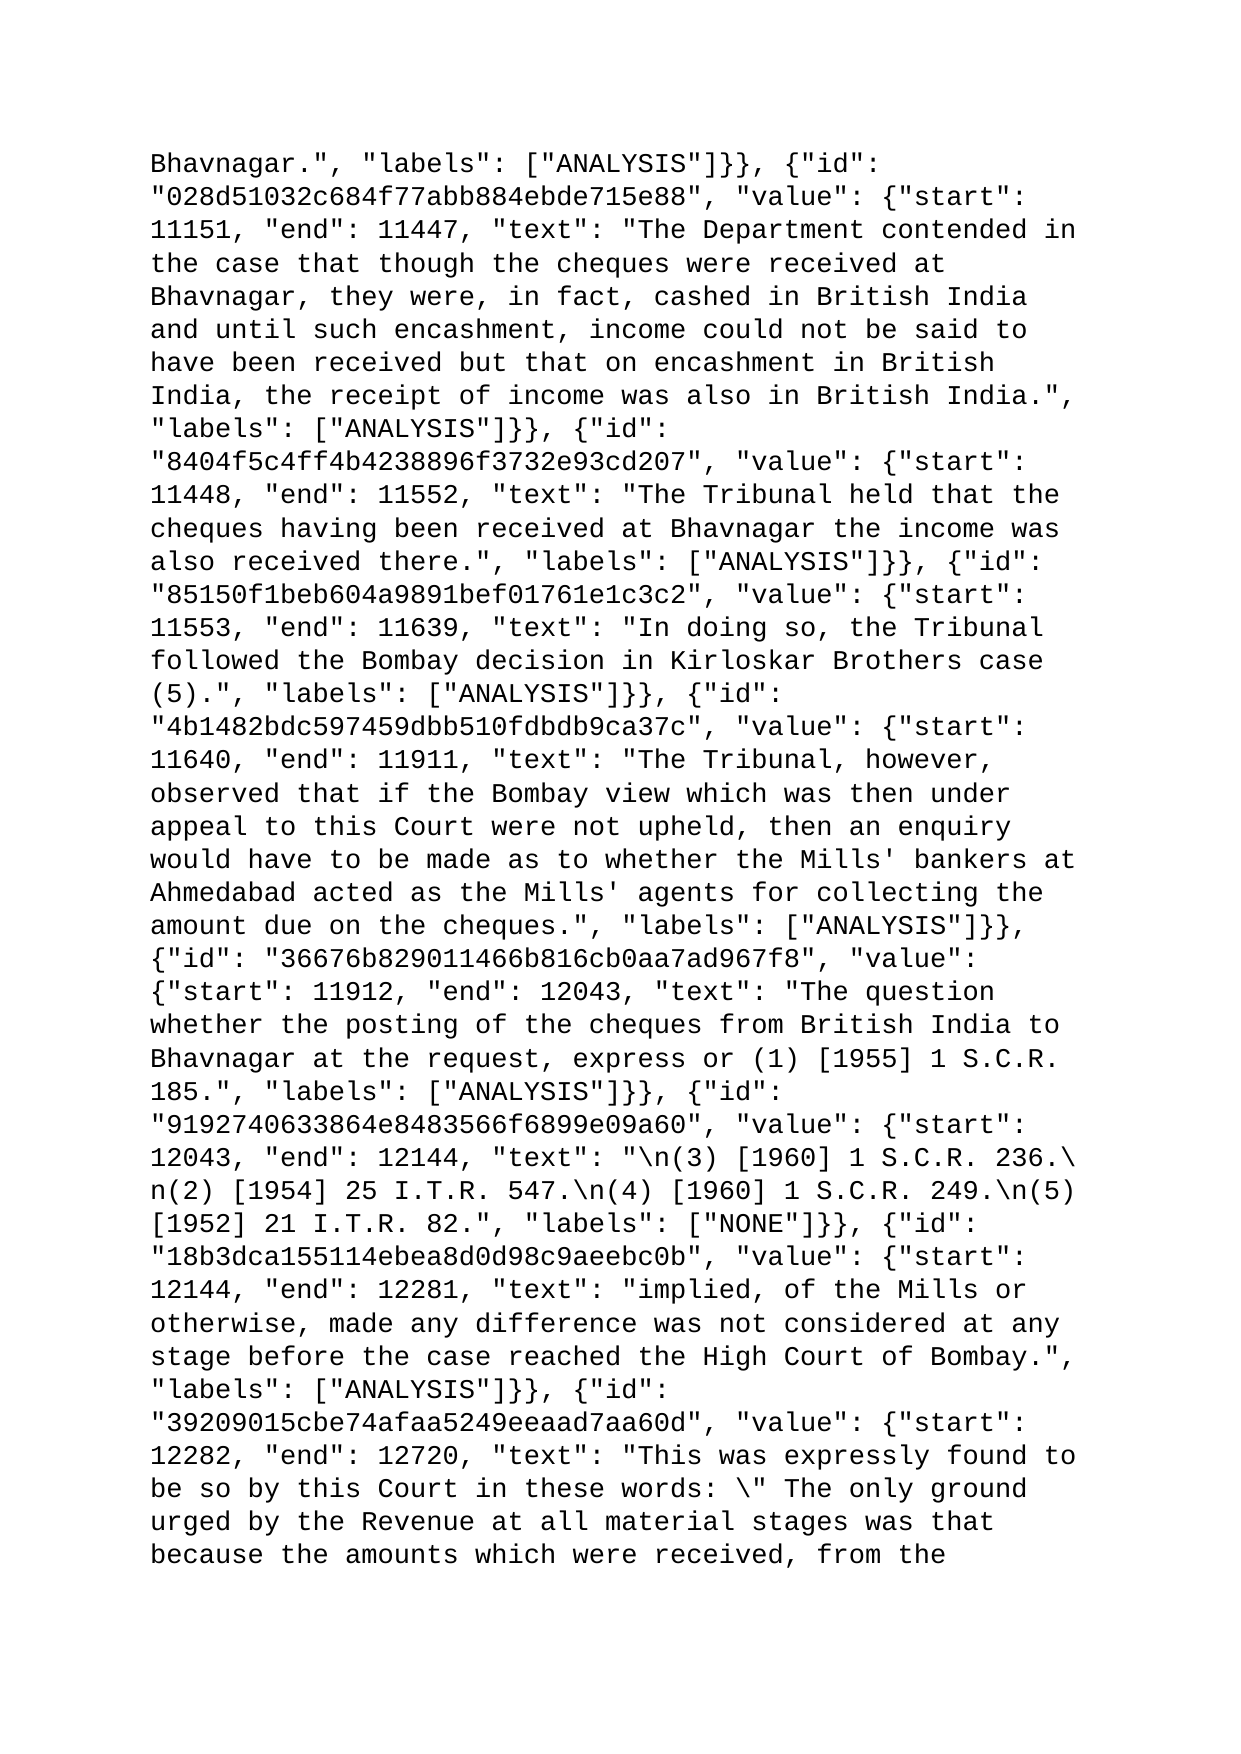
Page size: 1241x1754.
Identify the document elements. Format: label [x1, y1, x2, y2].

text [150, 150, 1090, 1572]
